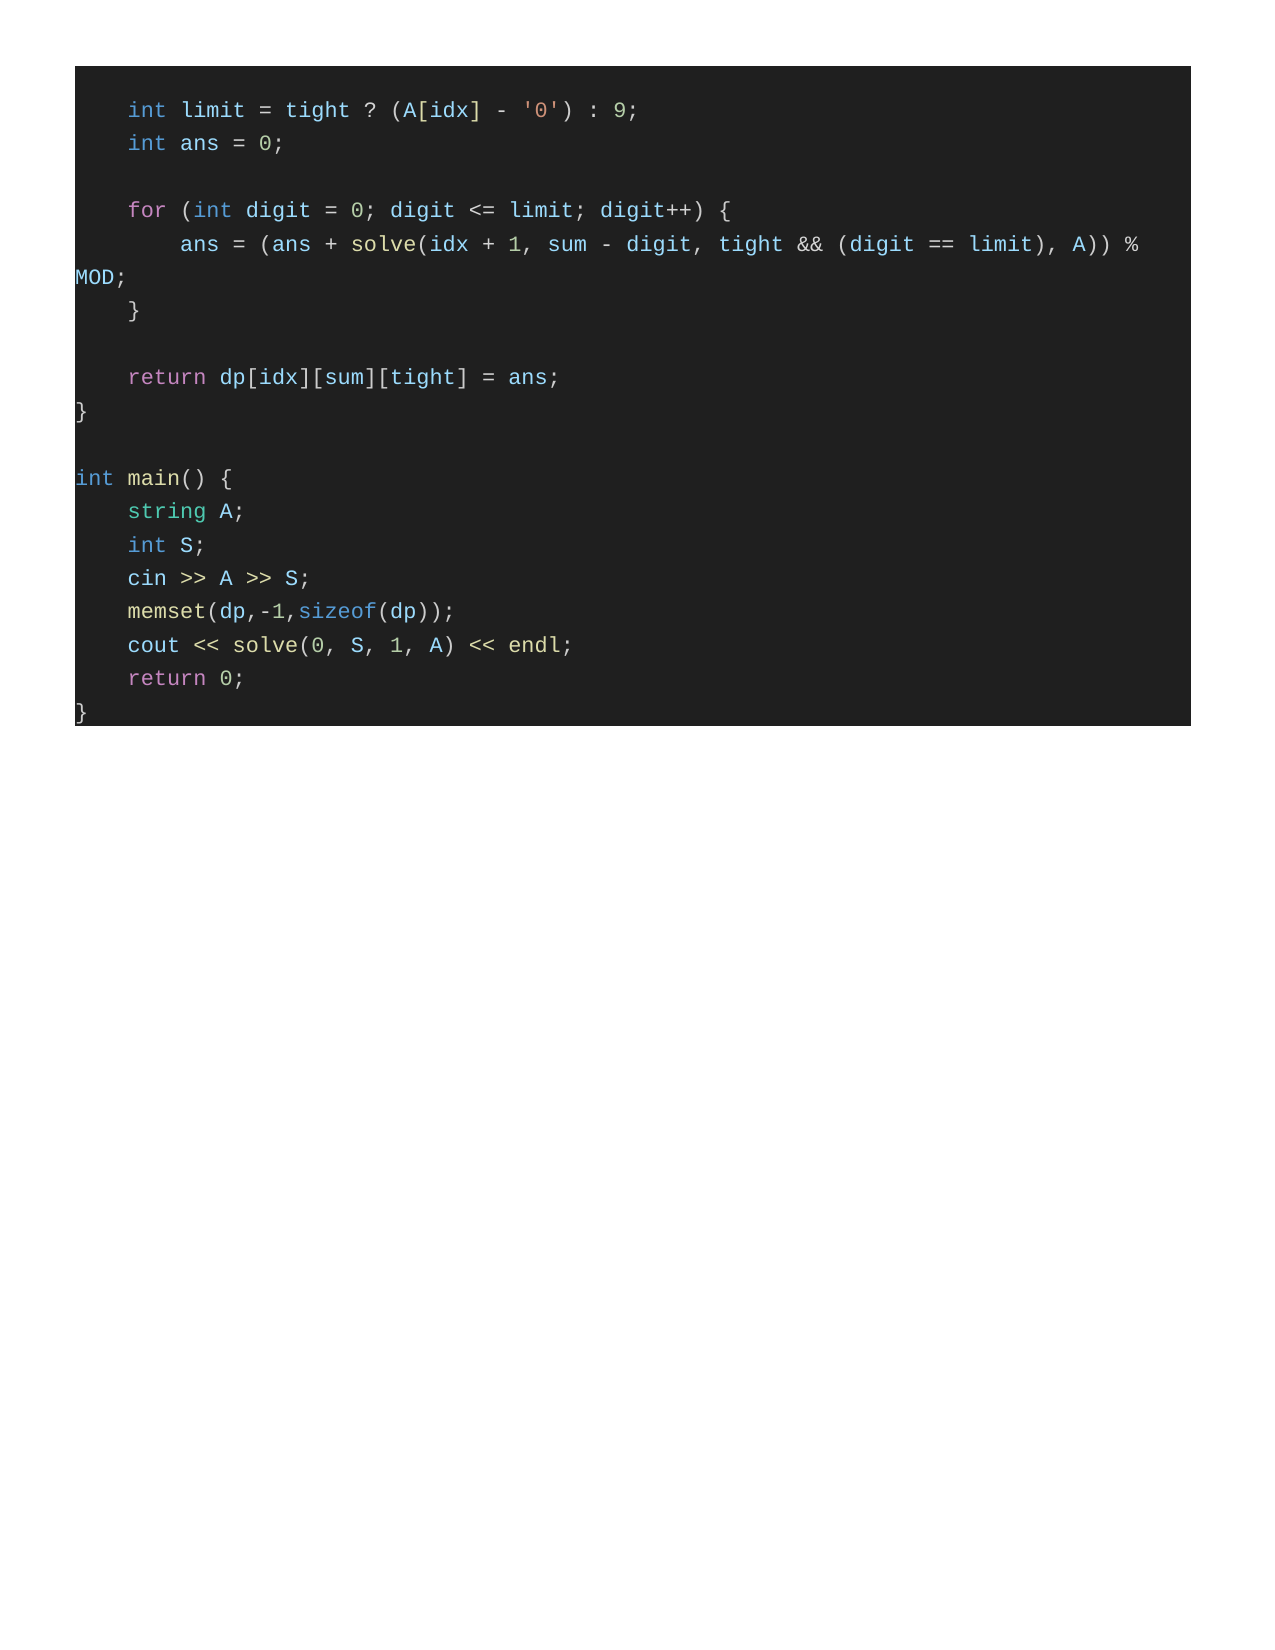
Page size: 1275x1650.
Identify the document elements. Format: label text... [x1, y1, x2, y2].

text ans = (ans + solve(idx + 1, sum - digit, tight && (digit == limit), A)) % MOD; [75, 233, 1191, 291]
text return 0; [75, 667, 1191, 692]
text cout << solve(0, S, 1, A) << endl; [75, 634, 1191, 659]
text for (int digit = 0; digit <= limit; digit++) { [75, 199, 1191, 224]
text int S; [75, 534, 1191, 558]
text } [75, 701, 1191, 726]
text string A; [75, 500, 1191, 525]
text } [75, 400, 1191, 425]
text int limit = tight ? (A[idx] - '0') : 9; [75, 99, 1191, 124]
text int ans = 0; [75, 132, 1191, 157]
text memset(dp,-1,sizeof(dp)); [75, 601, 1191, 625]
text cin >> A >> S; [75, 567, 1191, 592]
text } [75, 300, 1191, 324]
text return dp[idx][sum][tight] = ans; [75, 367, 1191, 391]
text int main() { [75, 467, 1191, 492]
